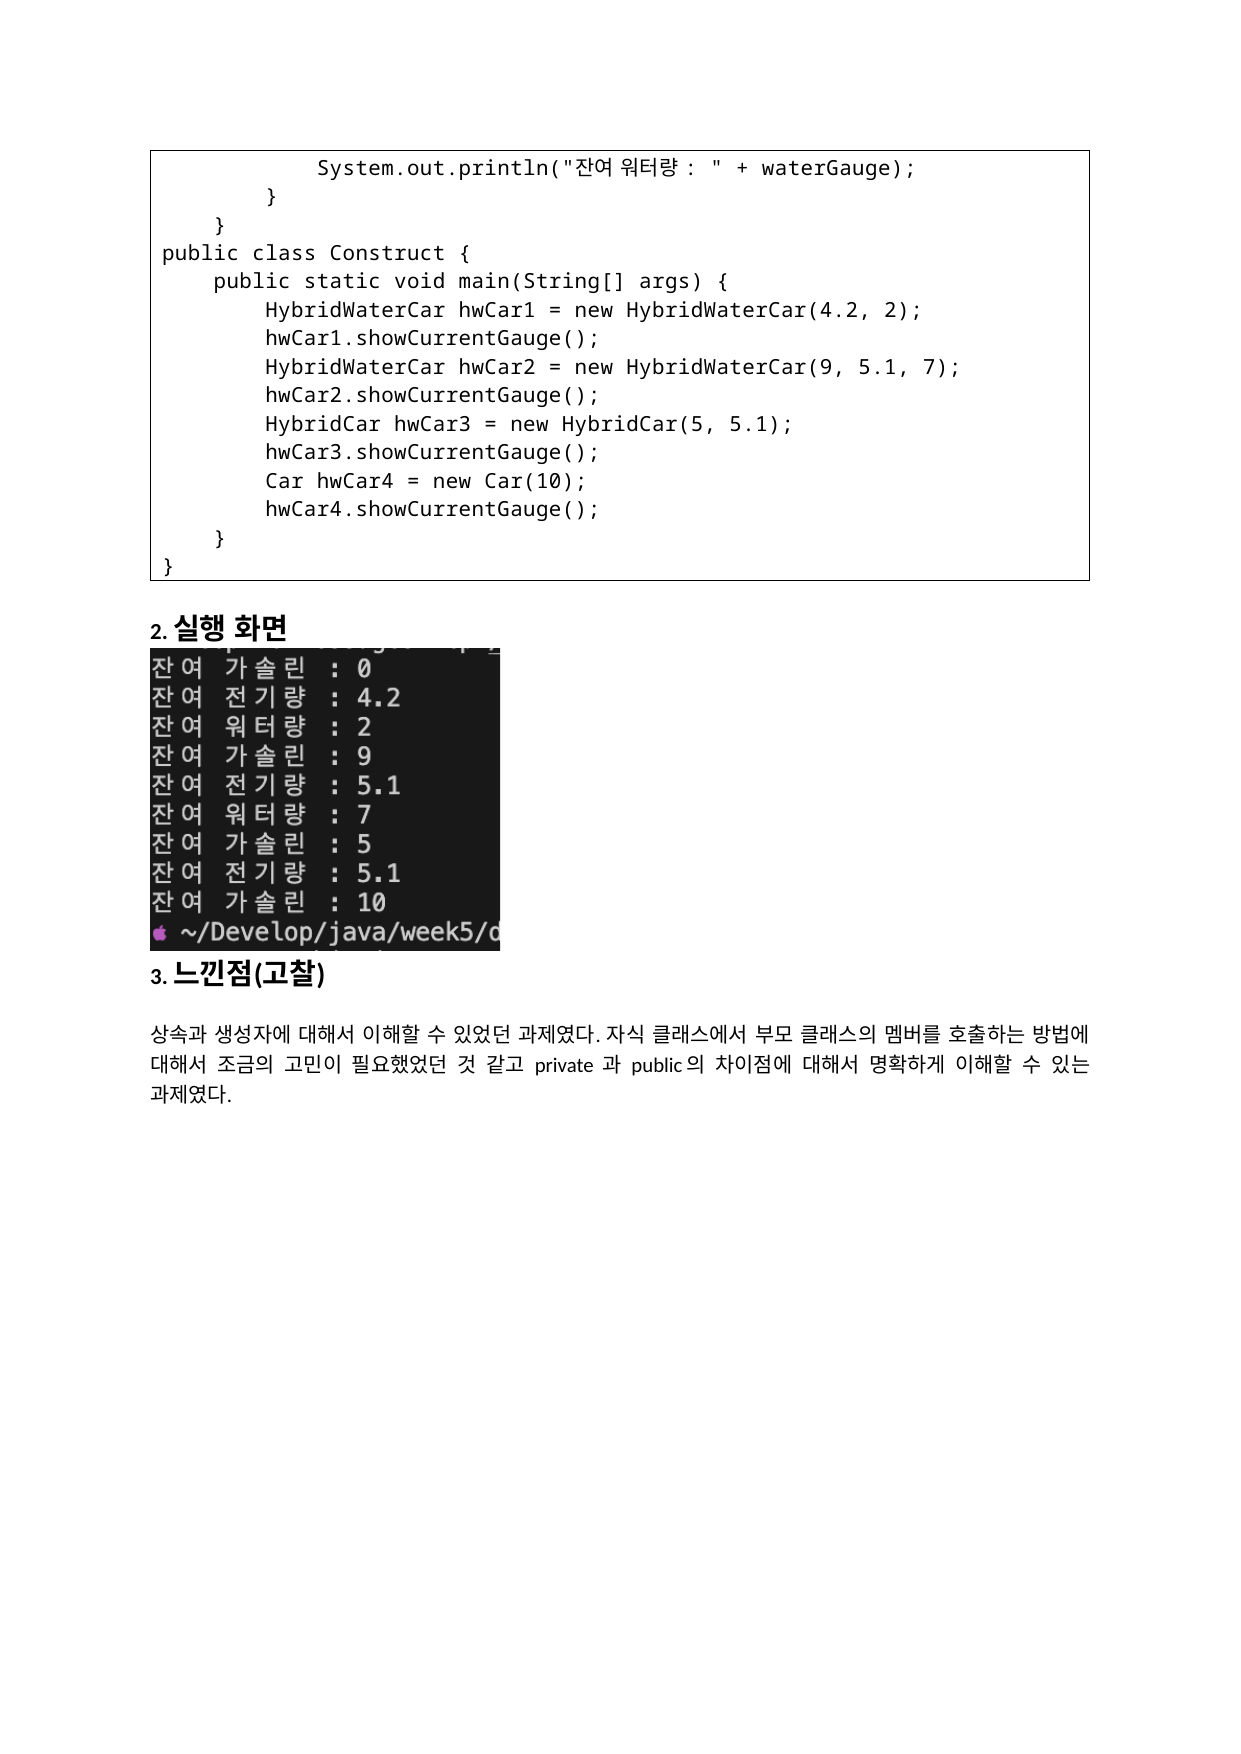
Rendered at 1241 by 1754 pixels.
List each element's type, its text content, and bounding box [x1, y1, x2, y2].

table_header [151, 151, 1089, 579]
text 상속과 생성자에 대해서 이해할 수 있었던 과제였다. 자식 클래스에서 부모 클래스의 멤버를 호출하는 방법에 대해서 조금의 고민이 필요했었던 것 같고 private 과 public의 차이점에 대해서 명확하게 이해할 수 있는 과제였다. [150, 1018, 1090, 1109]
text 2. 실행 화면 [150, 606, 1090, 648]
picture [150, 648, 501, 951]
text 3. 느낀점(고찰) [150, 950, 1090, 993]
